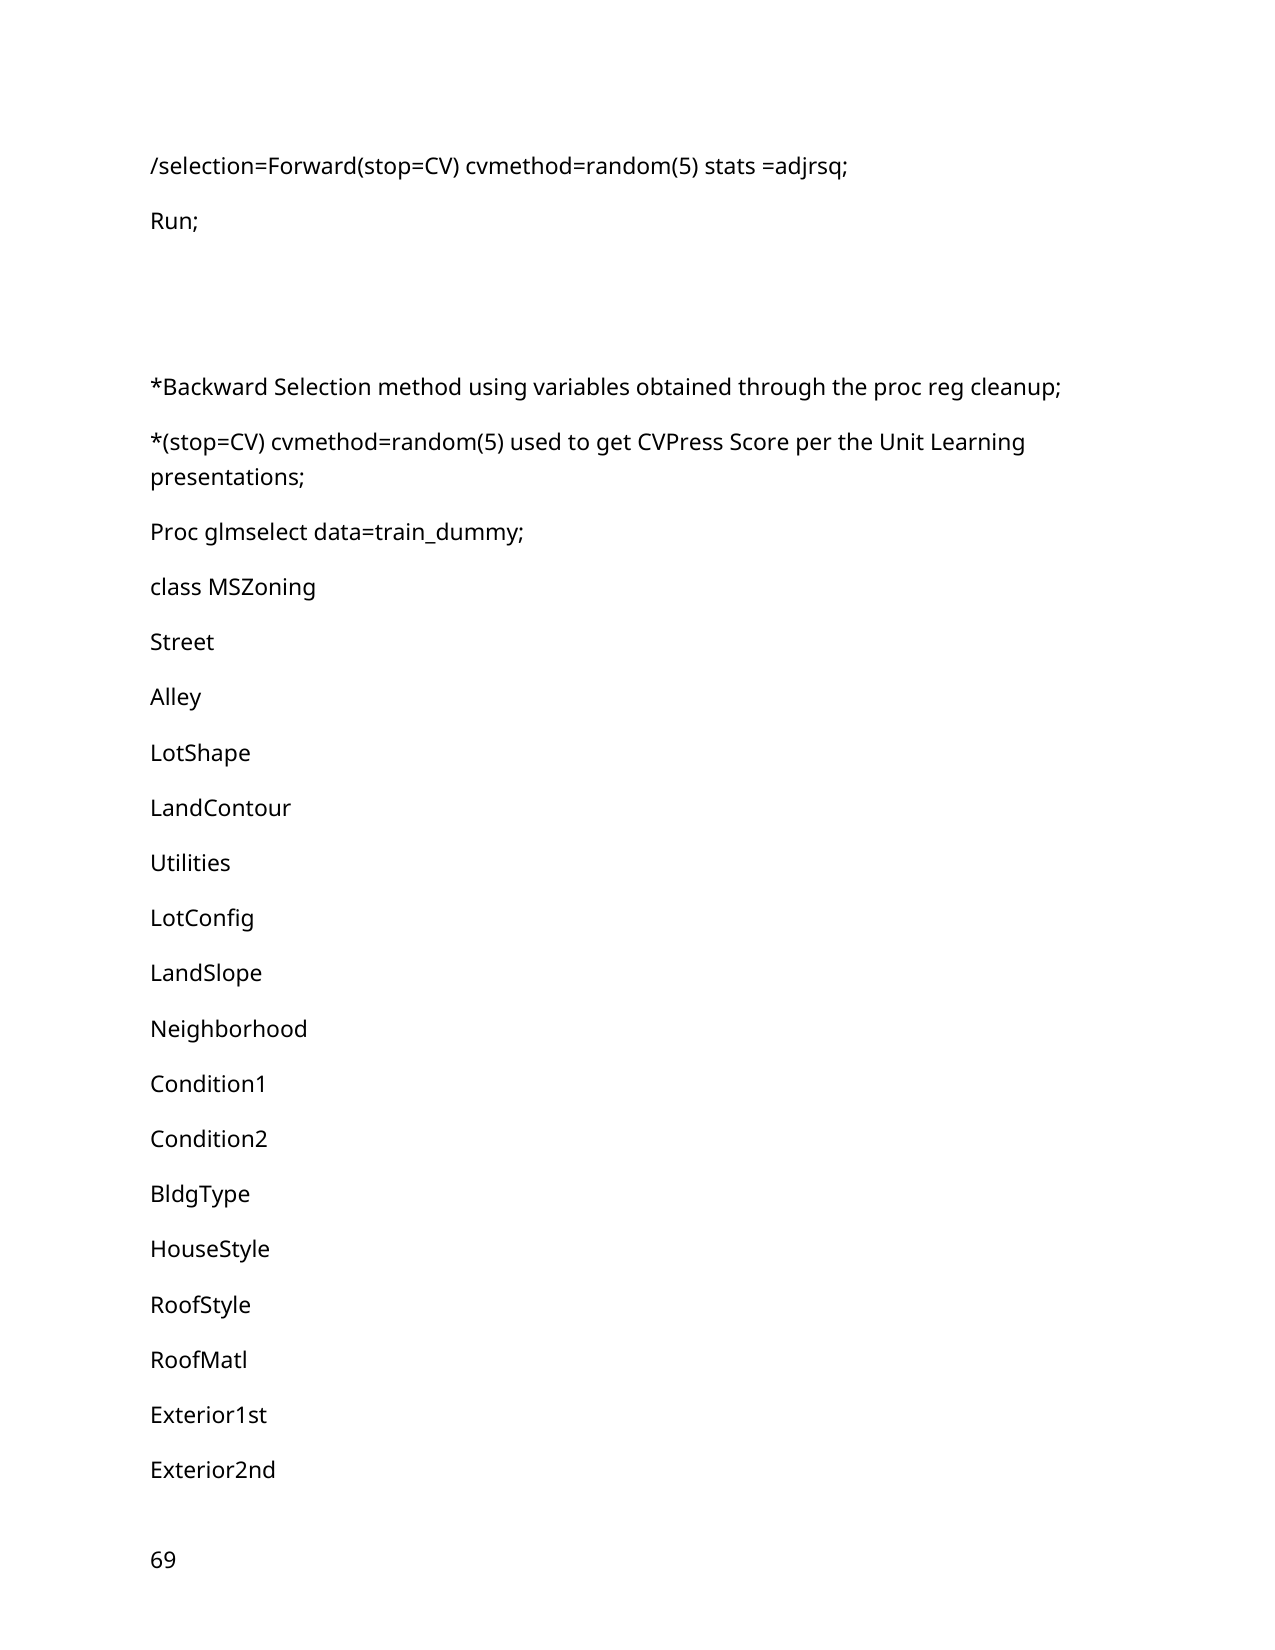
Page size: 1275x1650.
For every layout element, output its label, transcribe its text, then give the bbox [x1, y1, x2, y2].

text BldgType [150, 1178, 1125, 1209]
text Condition2 [150, 1123, 1125, 1154]
text Neighborhood [150, 1012, 1125, 1044]
text RoofStyle [150, 1288, 1125, 1320]
text LotConfig [150, 902, 1125, 933]
text Condition1 [150, 1068, 1125, 1099]
text HouseStyle [150, 1233, 1125, 1264]
text /selection=Forward(stop=CV) cvmethod=random(5) stats =adjrsq; [150, 150, 1125, 181]
text RoofMatl [150, 1344, 1125, 1375]
text Street [150, 626, 1125, 657]
text Proc glmselect data=train_dummy; [150, 516, 1125, 547]
text Alley [150, 681, 1125, 712]
text LandSlope [150, 957, 1125, 988]
text LandContour [150, 792, 1125, 823]
text Exterior1st [150, 1399, 1125, 1430]
text *Backward Selection method using variables obtained through the proc reg cleanup; [150, 371, 1125, 402]
text class MSZoning [150, 571, 1125, 602]
text Exterior2nd [150, 1454, 1125, 1485]
text *(stop=CV) cvmethod=random(5) used to get CVPress Score per the Unit Learning presentations; [150, 426, 1125, 492]
text Utilities [150, 847, 1125, 878]
text LotShape [150, 736, 1125, 768]
text Run; [150, 205, 1125, 236]
